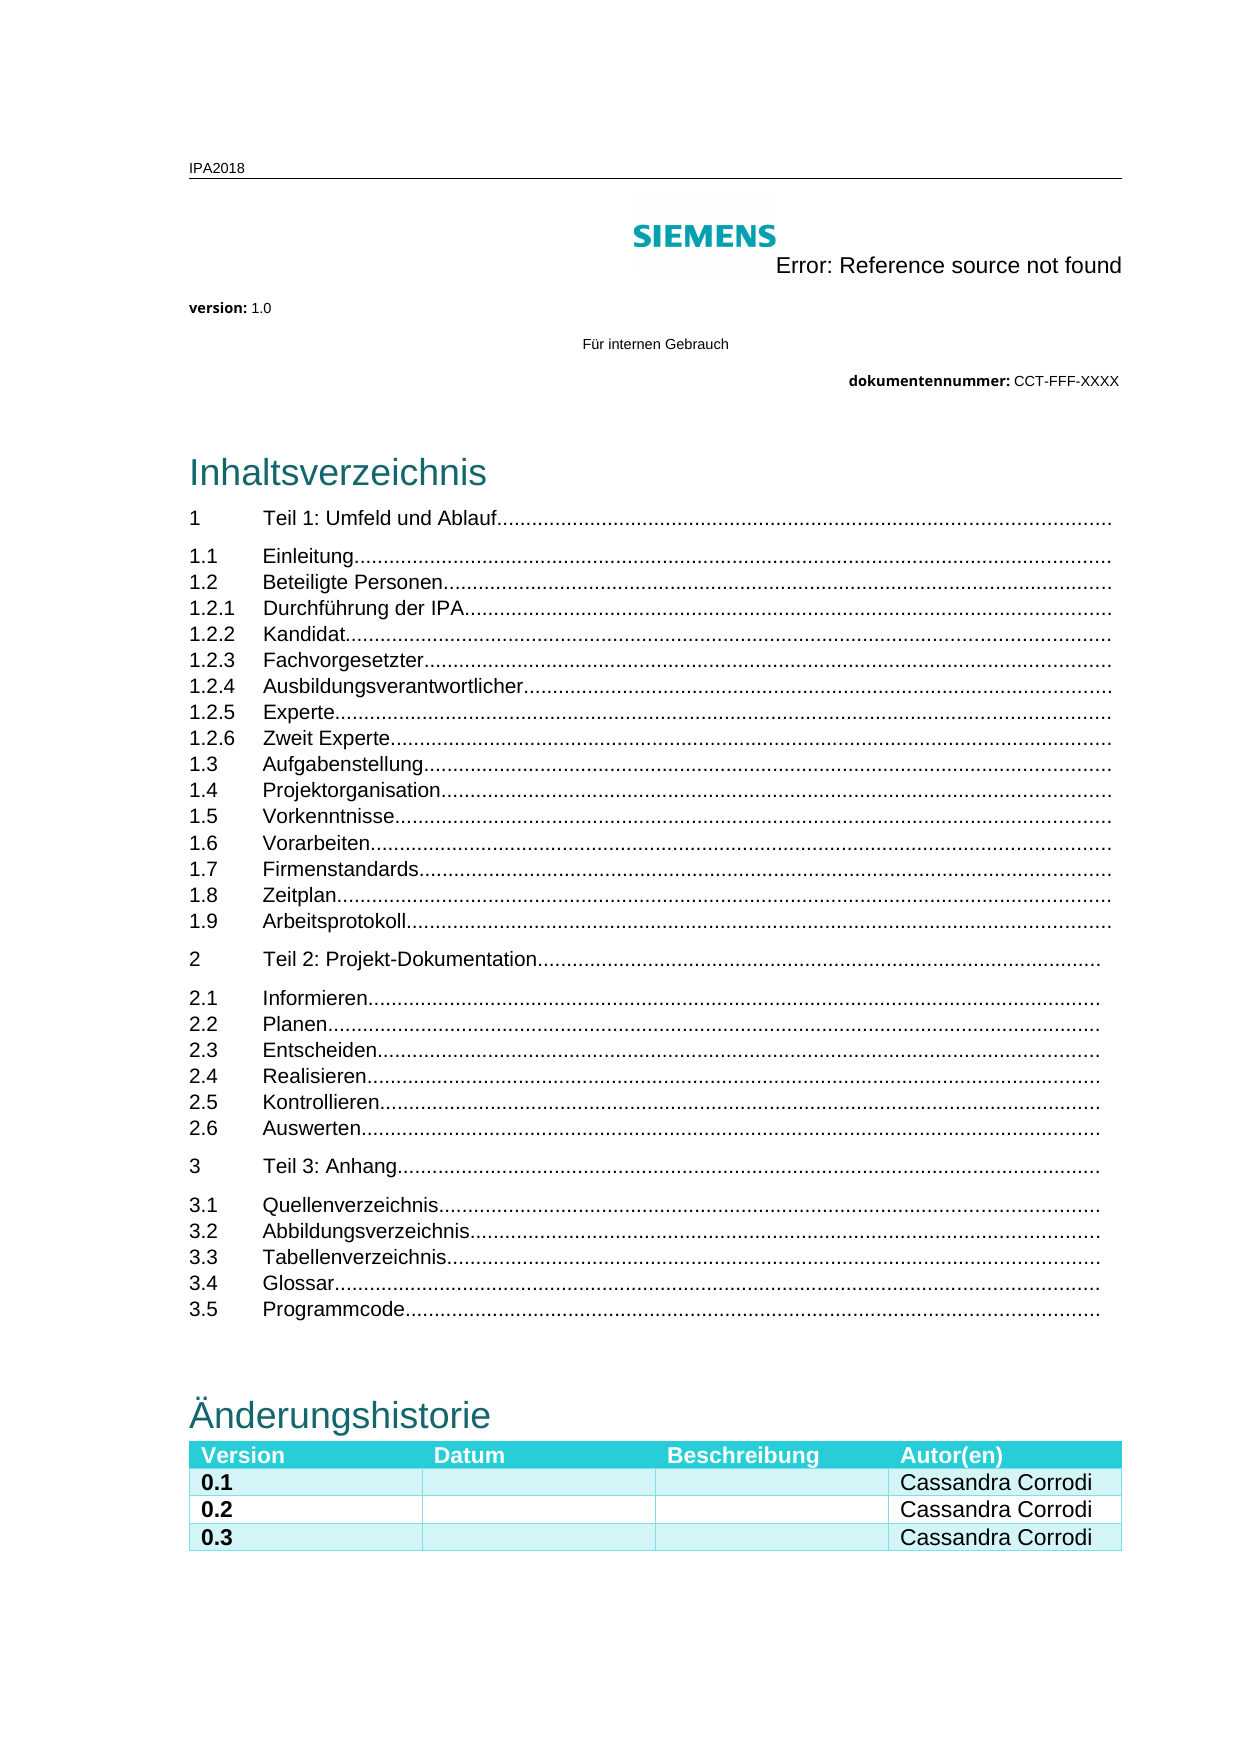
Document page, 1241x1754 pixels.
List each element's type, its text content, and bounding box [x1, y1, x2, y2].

table_cell [423, 1496, 655, 1523]
subtitle Änderungshistorie [189, 1393, 1122, 1436]
table_cell [423, 1524, 655, 1550]
table_cell Cassandra Corrodi [889, 1496, 1121, 1523]
table_header Autor(en) [889, 1442, 1121, 1468]
table_cell 0.2 [190, 1496, 422, 1523]
table_header Datum [423, 1442, 655, 1468]
table_cell [656, 1496, 888, 1523]
table_cell Cassandra Corrodi [889, 1524, 1121, 1550]
table_cell 0.3 [190, 1524, 422, 1550]
table_header Version [190, 1442, 422, 1468]
table_cell [656, 1524, 888, 1550]
table_cell 0.1 [190, 1469, 422, 1495]
table_header Beschreibung [656, 1442, 888, 1468]
table_cell Cassandra Corrodi [889, 1469, 1121, 1495]
table_cell [656, 1469, 888, 1495]
picture [634, 197, 776, 274]
table_cell [423, 1469, 655, 1495]
